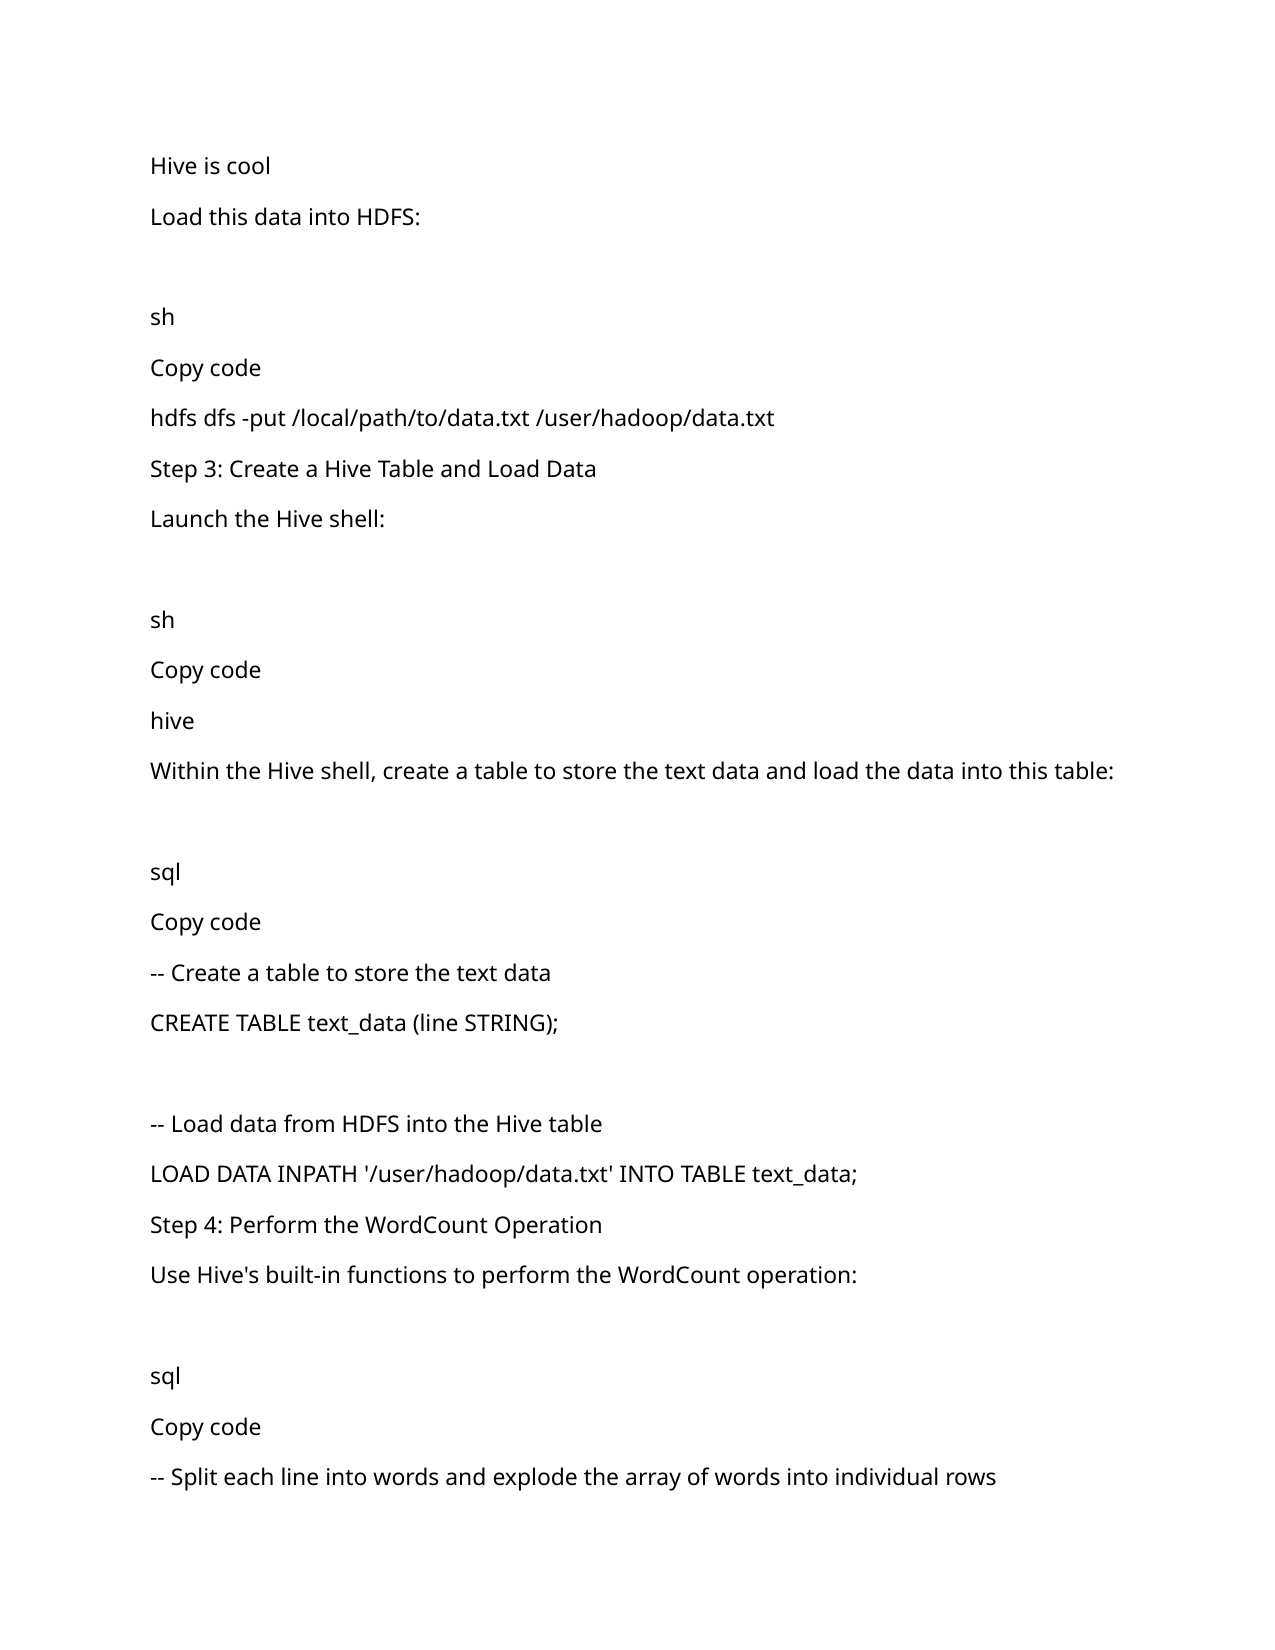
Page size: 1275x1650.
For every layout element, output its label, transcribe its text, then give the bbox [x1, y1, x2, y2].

text sh [150, 301, 1125, 332]
text -- Create a table to store the text data [150, 957, 1125, 988]
text Hive is cool [150, 150, 1125, 181]
text -- Load data from HDFS into the Hive table [150, 1108, 1125, 1139]
text LOAD DATA INPATH '/user/hadoop/data.txt' INTO TABLE text_data; [150, 1158, 1125, 1189]
text CREATE TABLE text_data (line STRING); [150, 1007, 1125, 1038]
text Step 4: Perform the WordCount Operation [150, 1209, 1125, 1240]
text Copy code [150, 654, 1125, 685]
text sql [150, 1360, 1125, 1391]
text Copy code [150, 352, 1125, 383]
text Step 3: Create a Hive Table and Load Data [150, 452, 1125, 484]
text hdfs dfs -put /local/path/to/data.txt /user/hadoop/data.txt [150, 402, 1125, 433]
text Load this data into HDFS: [150, 200, 1125, 232]
text Copy code [150, 1410, 1125, 1442]
text Use Hive's built-in functions to perform the WordCount operation: [150, 1259, 1125, 1290]
text sh [150, 604, 1125, 635]
text sql [150, 856, 1125, 887]
text Within the Hive shell, create a table to store the text data and load the data into this table: [150, 755, 1125, 786]
text -- Split each line into words and explode the array of words into individual rows [150, 1461, 1125, 1492]
text Launch the Hive shell: [150, 503, 1125, 534]
text Copy code [150, 906, 1125, 937]
text hive [150, 704, 1125, 736]
